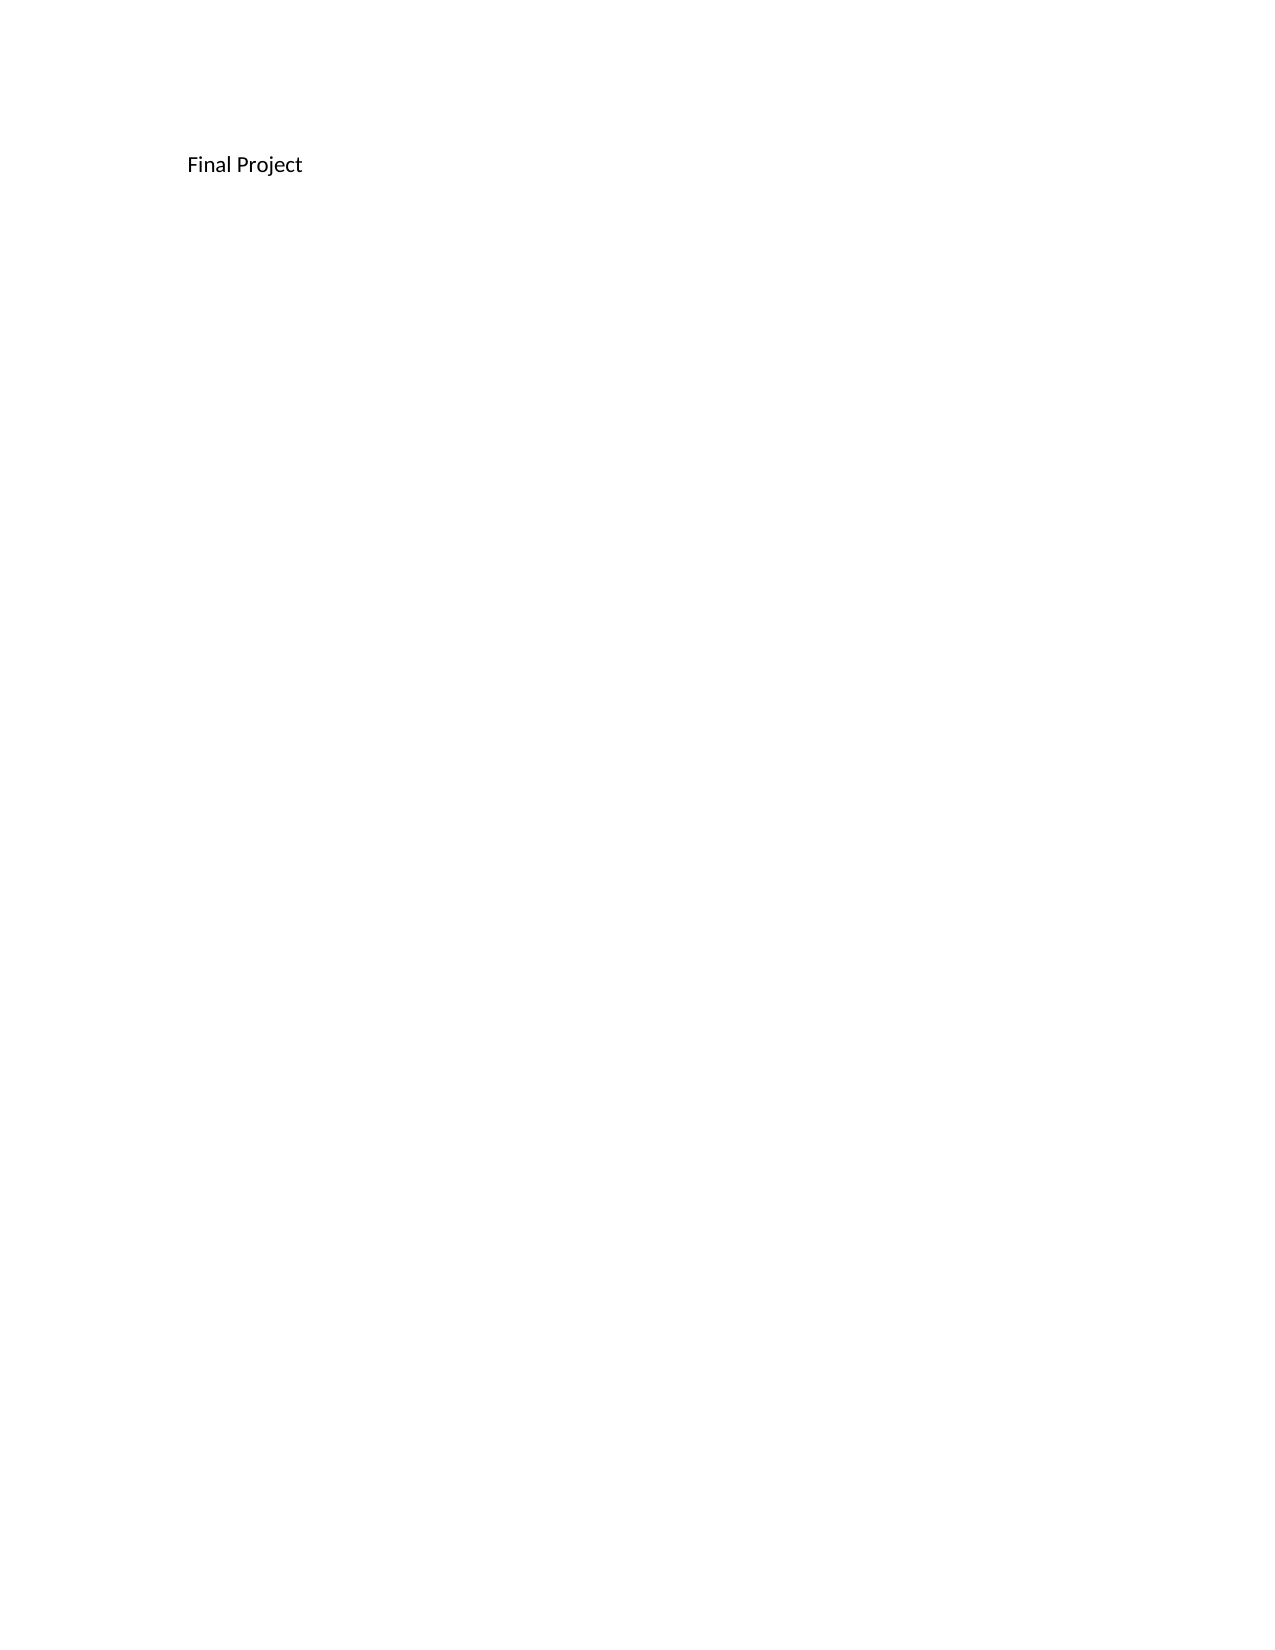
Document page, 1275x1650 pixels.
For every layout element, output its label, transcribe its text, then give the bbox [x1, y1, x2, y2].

text Final Project [187, 150, 1087, 178]
